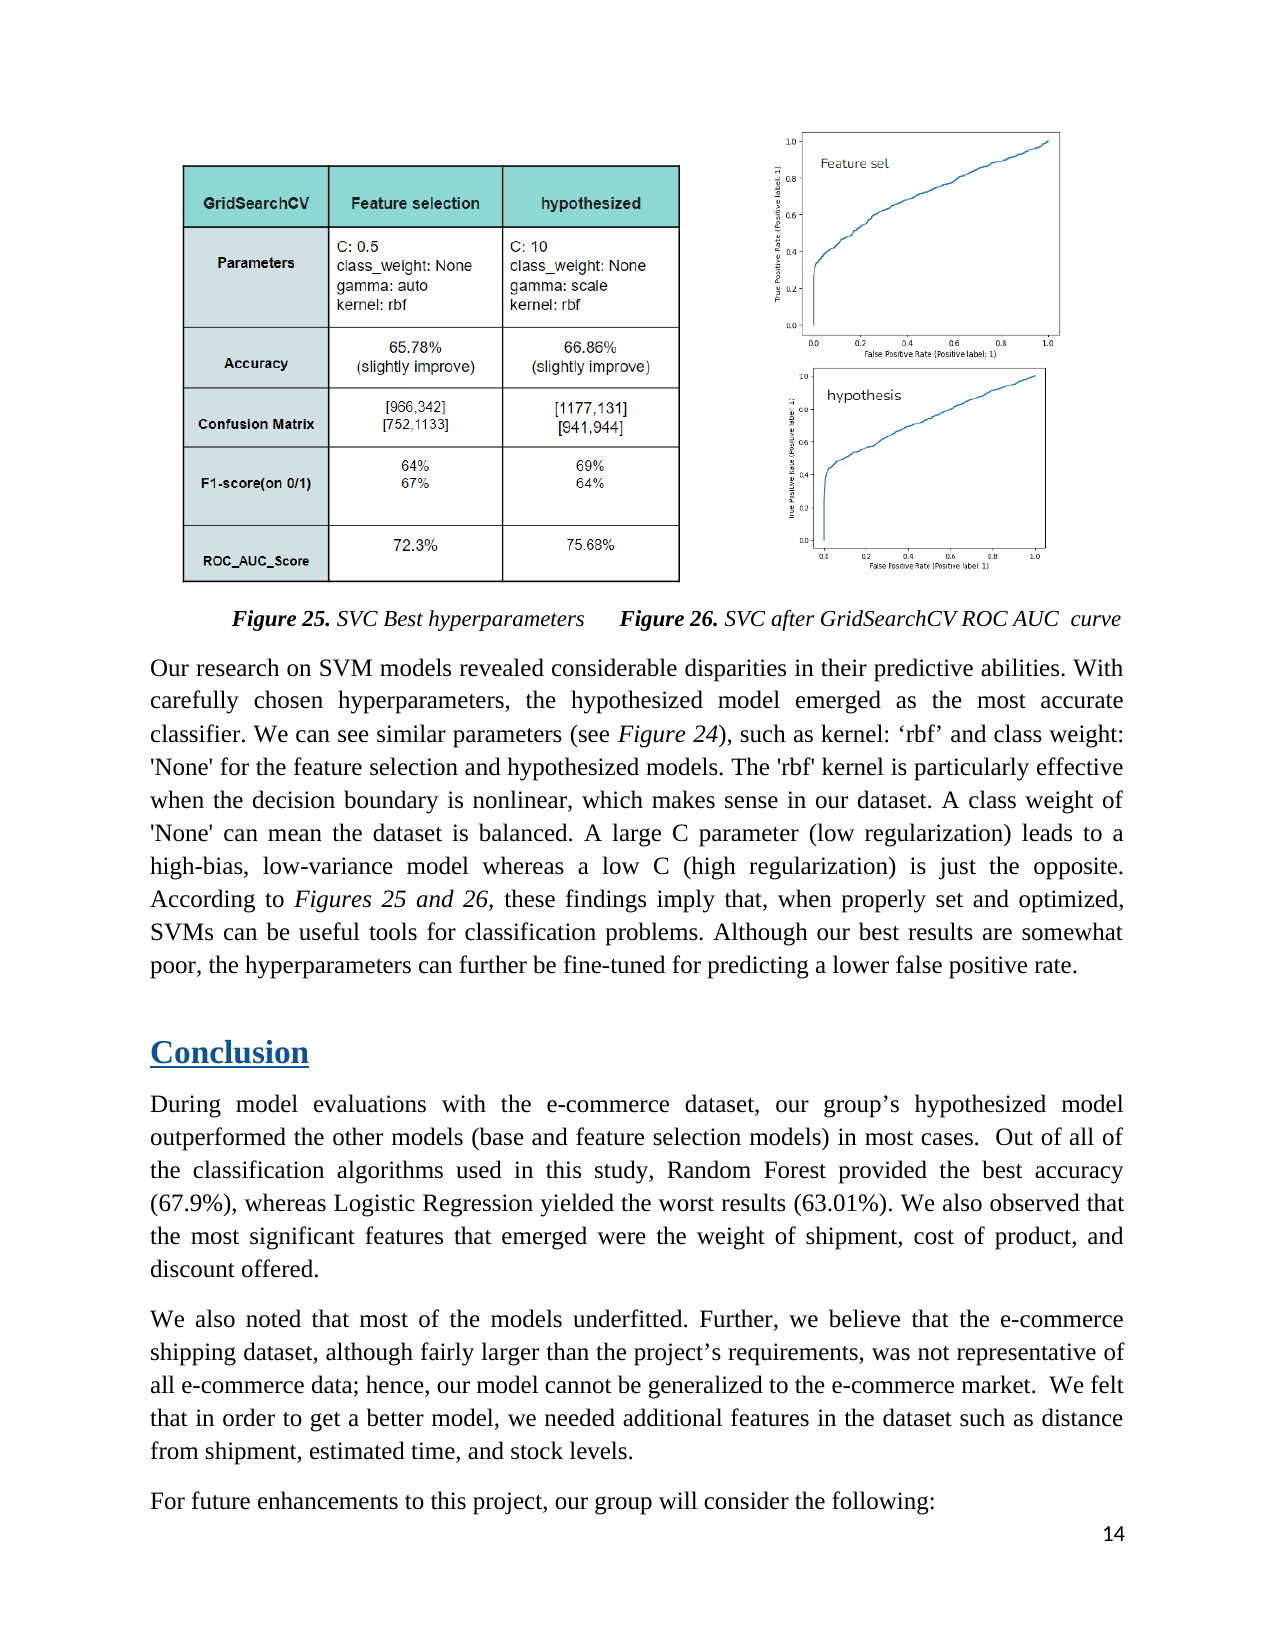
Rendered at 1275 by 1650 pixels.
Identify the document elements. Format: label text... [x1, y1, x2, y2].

text For future enhancements to this project, our group will consider the following: [150, 1486, 1125, 1515]
picture [182, 163, 681, 585]
text We also noted that most of the models underfitted. Further, we believe that the e-commerce shipping dataset, although fairly larger than the project’s requirements, was not representative of all e-commerce data; hence, our model cannot be generalized to the e-commerce market. We felt that in order to get a better model, we needed additional features in the dataset such as distance from shipment, estimated time, and stock levels. [150, 1304, 1125, 1465]
picture [767, 112, 1065, 585]
text During model evaluations with the e-commerce dataset, our group’s hypothesized model outperformed the other models (base and feature selection models) in most cases. Out of all of the classification algorithms used in this study, Random Forest provided the best accuracy (67.9%), whereas Logistic Regression yielded the worst results (63.01%). We also observed that the most significant features that emerged were the weight of shipment, cost of product, and discount offered. [150, 1089, 1125, 1283]
text Figure 25. SVC Best hyperparameters Figure 26. SVC after GridSearchCV ROC AUC curve [150, 605, 1125, 632]
text Our research on SVM models revealed considerable disparities in their predictive abilities. With carefully chosen hyperparameters, the hypothesized model emerged as the most accurate classifier. We can see similar parameters (see Figure 24), such as kernel: ‘rbf’ and class weight: 'None' for the feature selection and hypothesized models. The 'rbf' kernel is particularly effective when the decision boundary is nonlinear, which makes sense in our dataset. A class weight of 'None' can mean the dataset is balanced. A large C parameter (low regularization) leads to a high-bias, low-variance model whereas a low C (high regularization) is just the opposite. According to Figures 25 and 26, these findings imply that, when properly set and optimized, SVMs can be useful tools for classification problems. Although our best results are somewhat poor, the hyperparameters can further be fine-tuned for predicting a lower false positive rate. [150, 653, 1125, 978]
subtitle Conclusion [150, 1033, 1125, 1071]
